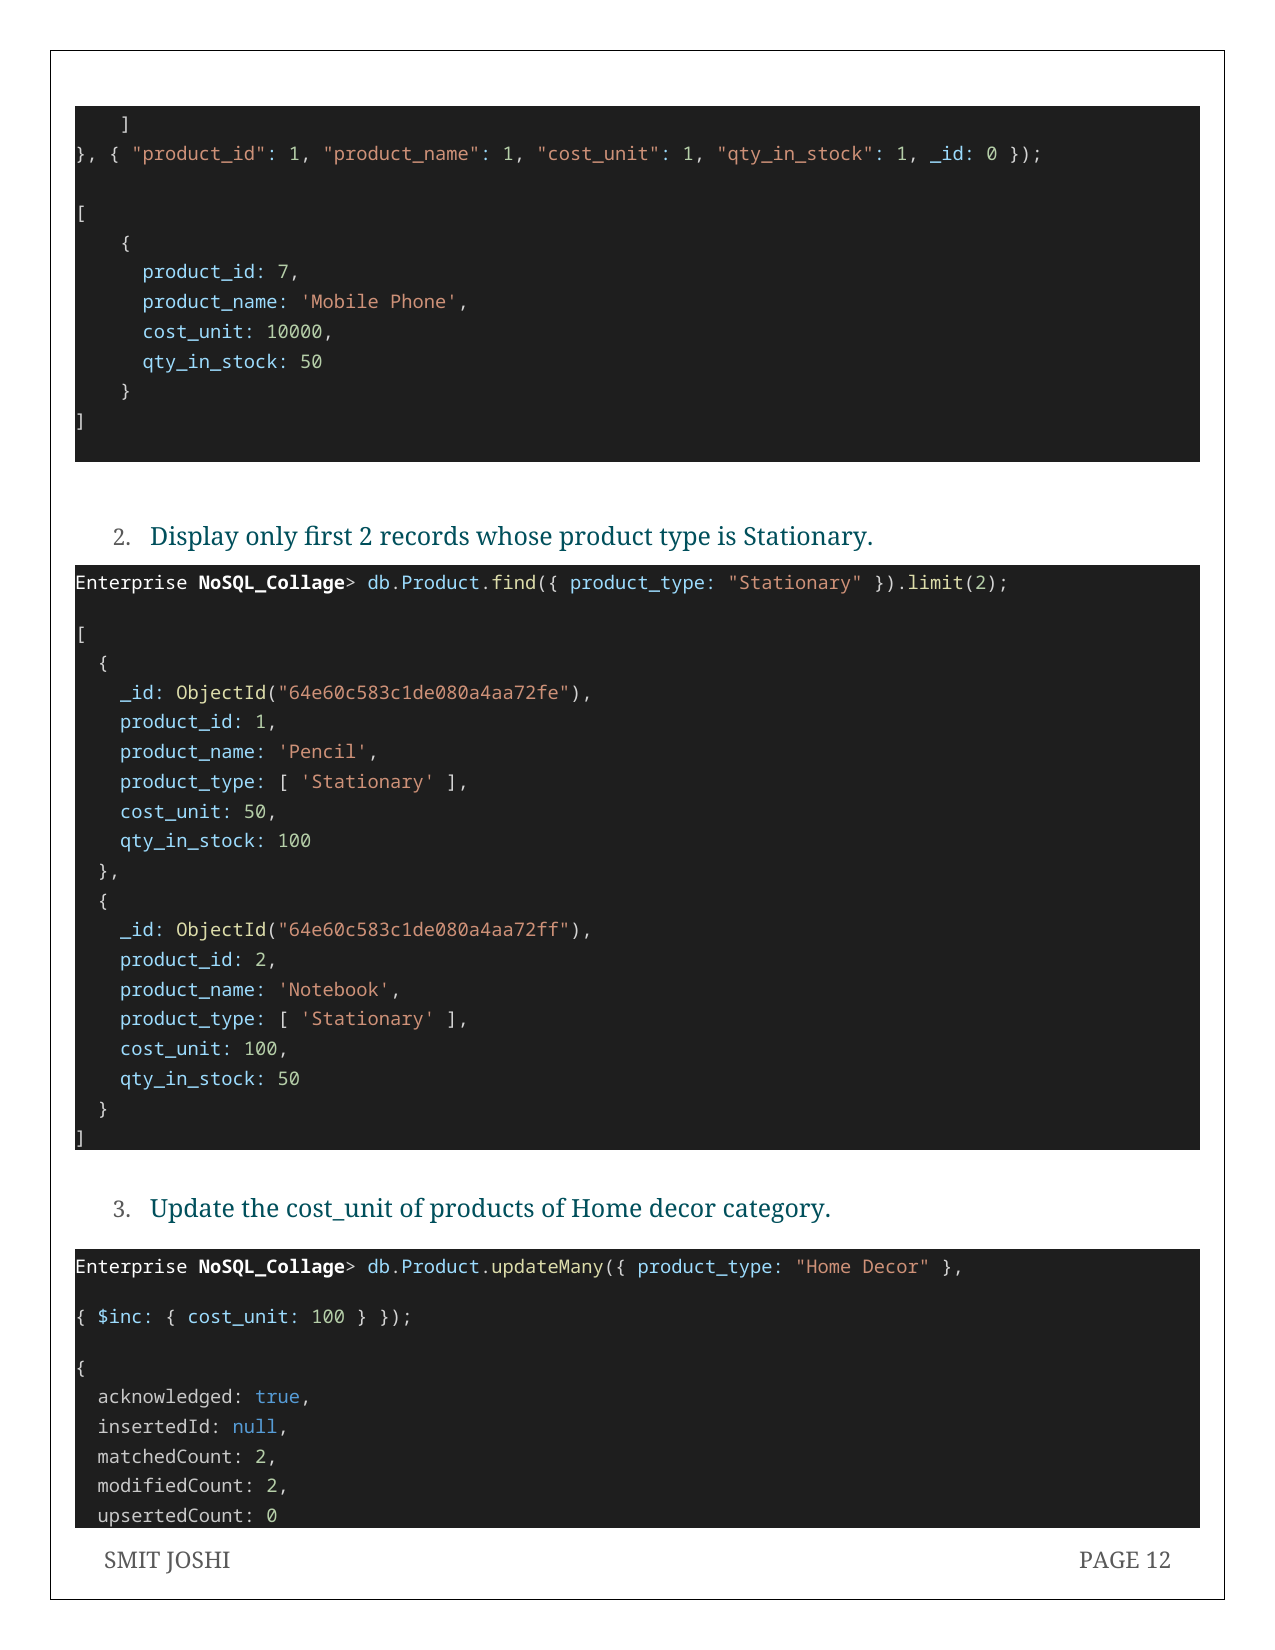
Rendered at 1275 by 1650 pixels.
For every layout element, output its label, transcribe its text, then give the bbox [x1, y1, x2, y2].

text matchedCount: 2, [75, 1439, 1200, 1468]
text } [75, 373, 1200, 403]
text product_id: 1, [75, 705, 1200, 734]
text qty_in_stock: 50 [75, 1061, 1200, 1091]
text _id: ObjectId("64e60c583c1de080a4aa72fe"), [75, 675, 1200, 705]
text cost_unit: 10000, [75, 314, 1200, 344]
text Enterprise NoSQL_Collage> db.Product.updateMany({ product_type: "Home Decor" }, [75, 1249, 1200, 1278]
text acknowledged: true, [75, 1379, 1200, 1409]
text product_id: 7, [75, 255, 1200, 284]
text product_name: 'Mobile Phone', [75, 284, 1200, 314]
text _id: ObjectId("64e60c583c1de080a4aa72ff"), [75, 912, 1200, 942]
text Enterprise NoSQL_Collage> db.Product.find({ product_type: "Stationary" }).limit(2); [75, 565, 1200, 595]
text }, [75, 853, 1200, 883]
text upsertedCount: 0 [75, 1498, 1200, 1528]
text { $inc: { cost_unit: 100 } }); [75, 1299, 1200, 1329]
text qty_in_stock: 100 [75, 823, 1200, 853]
text }, { "product_id": 1, "product_name": 1, "cost_unit": 1, "qty_in_stock": 1, _id: 0 }); [75, 136, 1200, 166]
list Display only first 2 records whose product type is Stationary. [112, 518, 1200, 553]
text cost_unit: 100, [75, 1031, 1200, 1061]
text { [75, 225, 1200, 255]
text product_name: 'Pencil', [75, 734, 1200, 764]
text { [75, 645, 1200, 675]
text product_type: [ 'Stationary' ], [75, 764, 1200, 794]
text product_id: 2, [75, 942, 1200, 972]
text ] [75, 1120, 1200, 1150]
text qty_in_stock: 50 [75, 344, 1200, 373]
text { [75, 1350, 1200, 1379]
text cost_unit: 50, [75, 794, 1200, 823]
text product_name: 'Notebook', [75, 972, 1200, 1002]
text ] [75, 403, 1200, 433]
text ] [75, 106, 1200, 136]
list Update the cost_unit of products of Home decor category. [112, 1191, 1200, 1224]
text modifiedCount: 2, [75, 1468, 1200, 1498]
text [ [75, 616, 1200, 645]
text product_type: [ 'Stationary' ], [75, 1002, 1200, 1031]
text } [75, 1091, 1200, 1120]
text { [75, 883, 1200, 912]
text [ [75, 195, 1200, 225]
text insertedId: null, [75, 1409, 1200, 1439]
